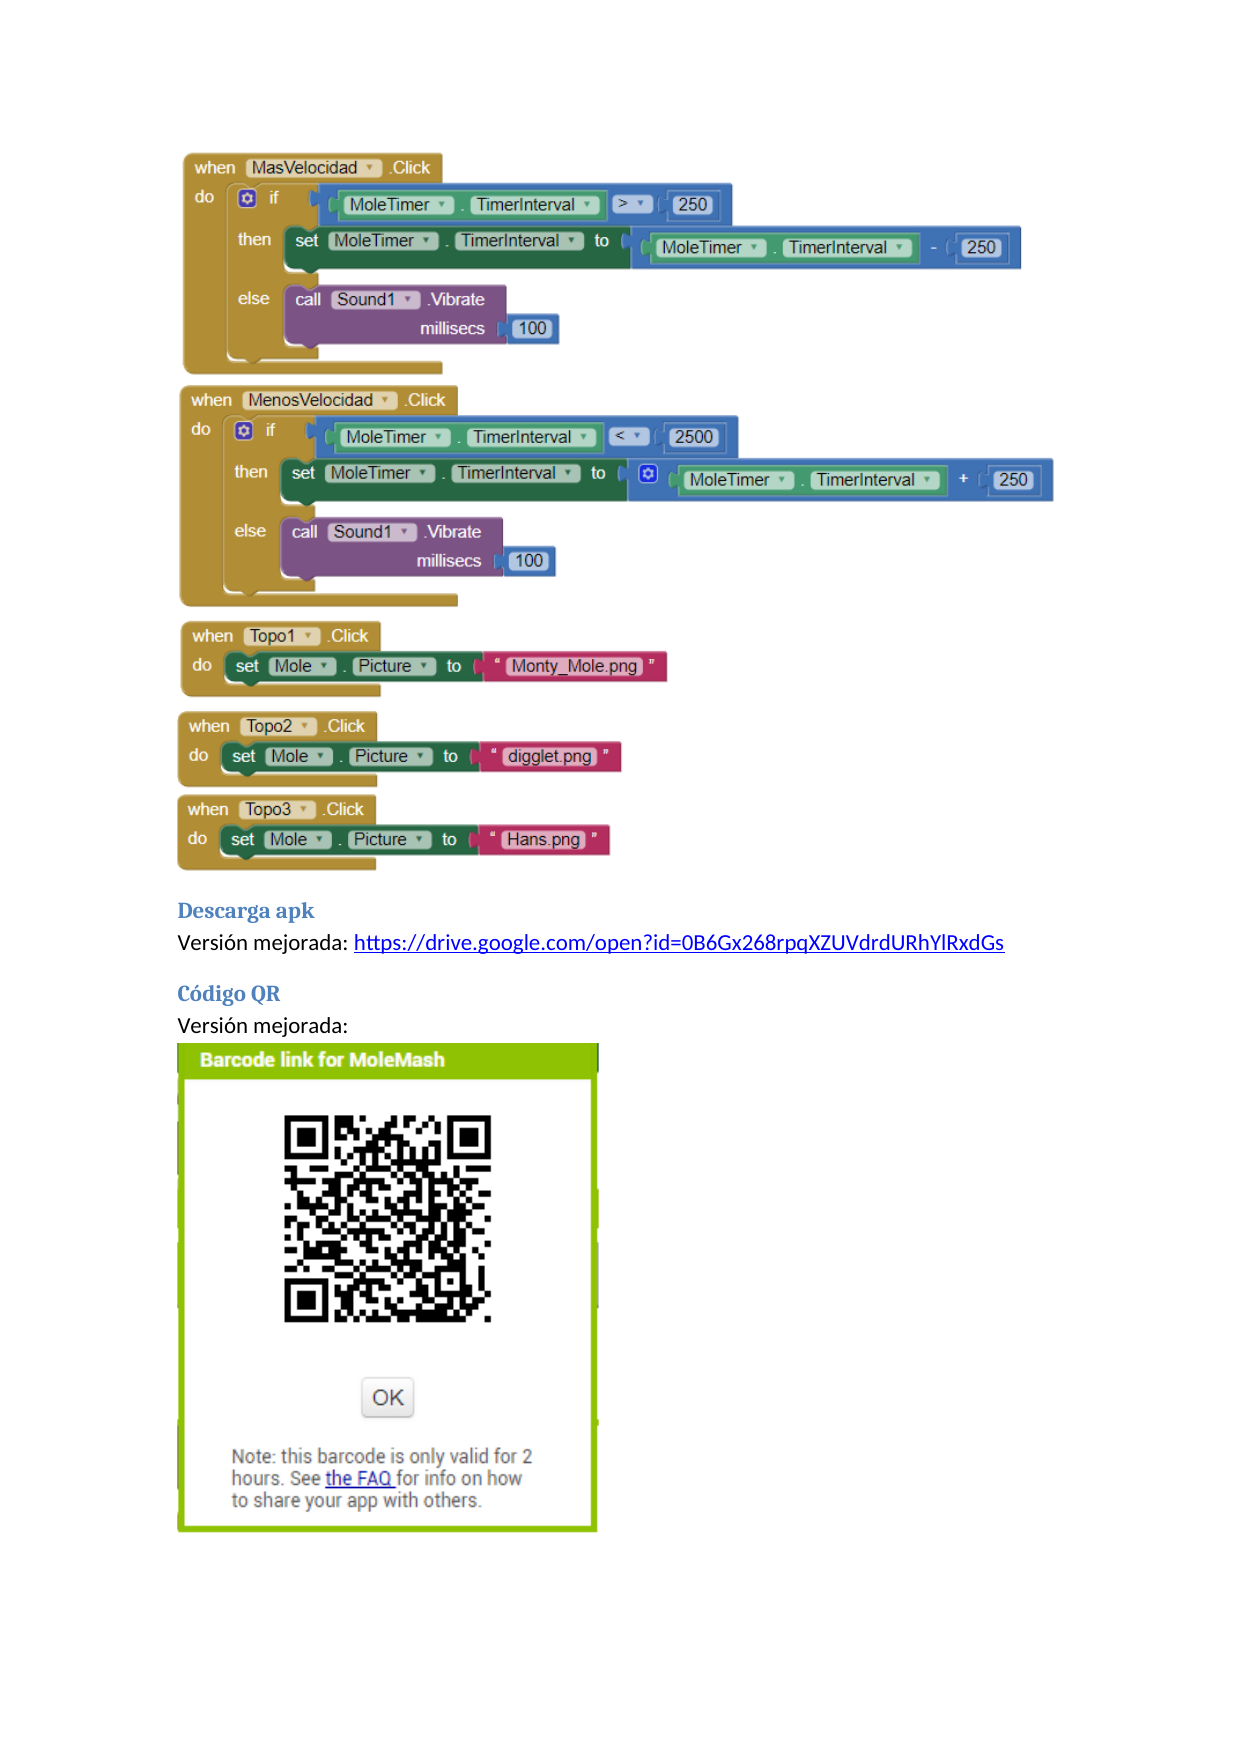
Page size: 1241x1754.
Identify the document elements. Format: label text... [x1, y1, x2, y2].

text Versión mejorada: [177, 1011, 1063, 1039]
subtitle Código QR [177, 981, 1063, 1007]
picture [177, 1043, 599, 1534]
text Versión mejorada: https://drive.google.com/open?id=0B6Gx268rpqXZUVdrdURhYlRxdGs [177, 928, 1063, 956]
picture [177, 147, 1063, 873]
subtitle Descarga apk [177, 897, 1063, 924]
